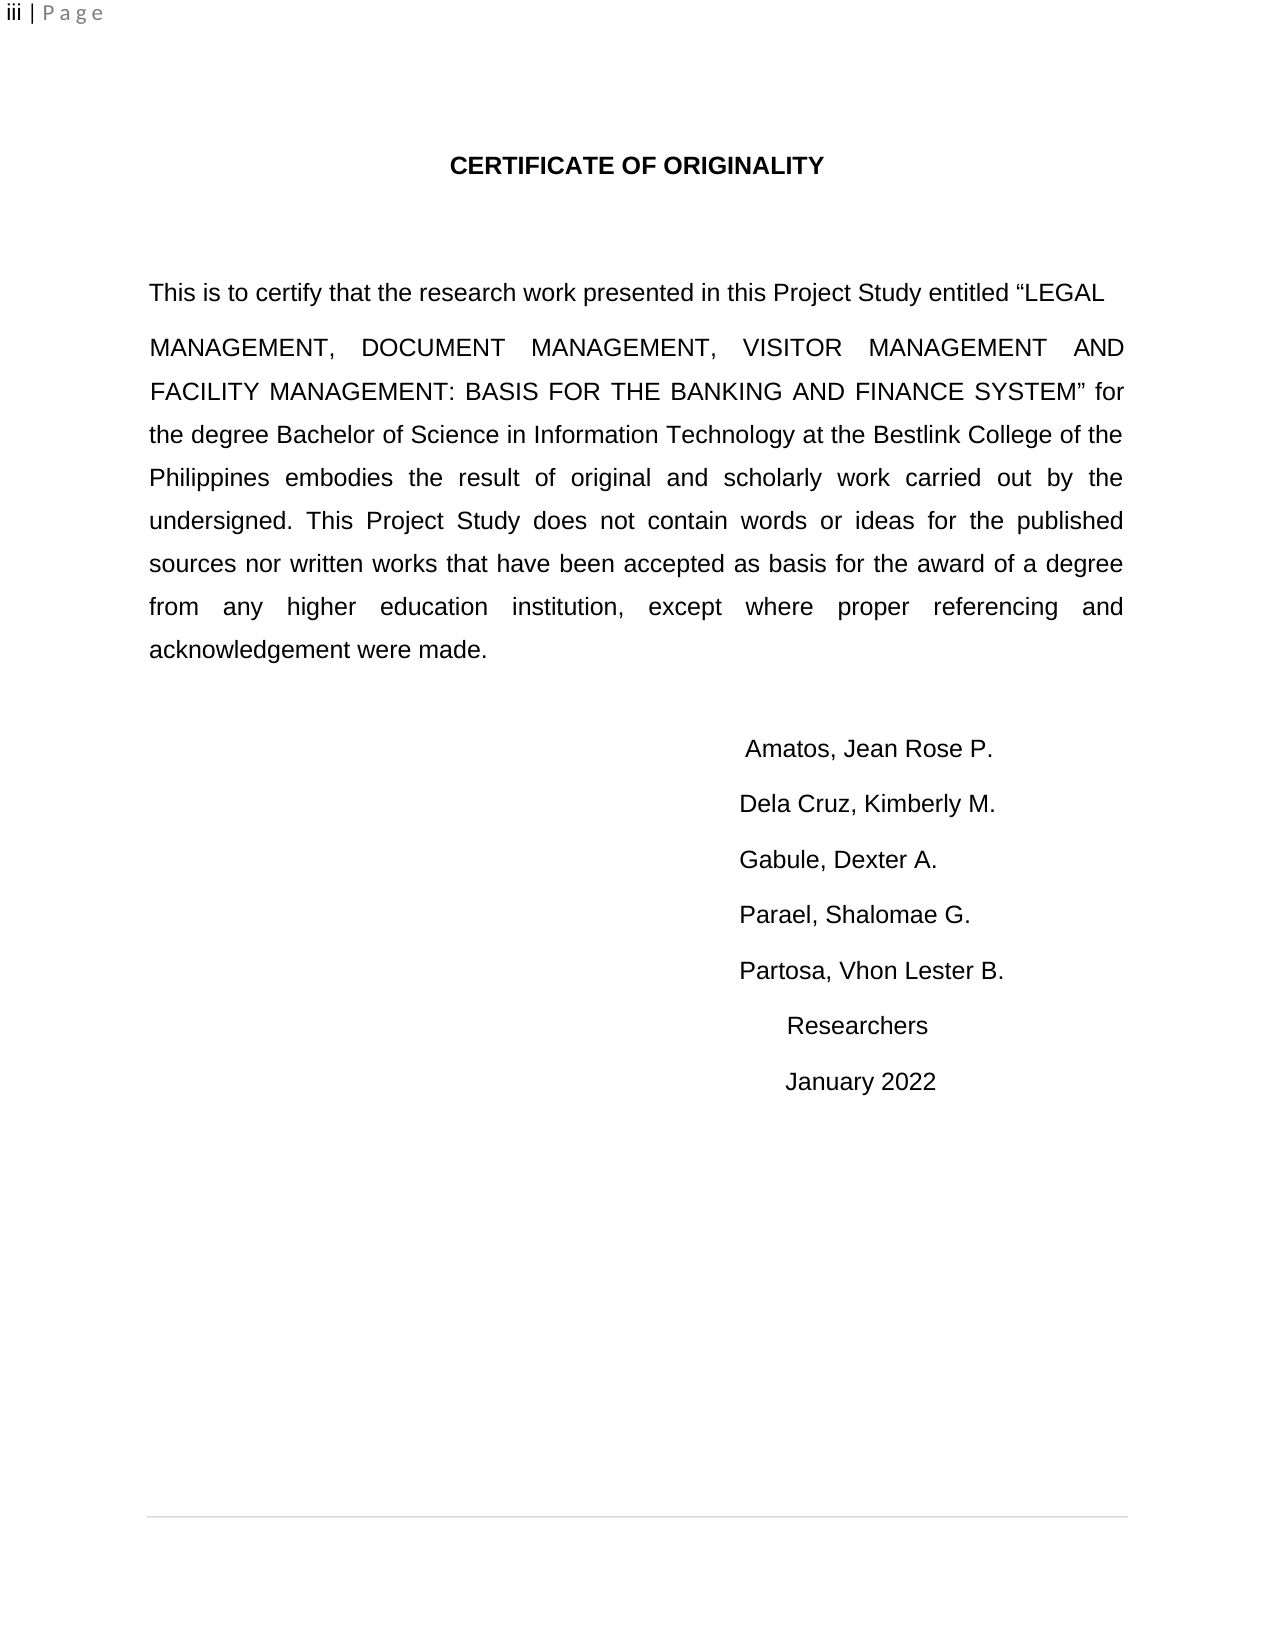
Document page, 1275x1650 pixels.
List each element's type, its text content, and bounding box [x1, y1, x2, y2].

text This is to certify that the research work presented in this Project Study entitled “LEGAL [148, 278, 1200, 307]
text Amatos, Jean Rose P. Dela Cruz, Kimberly M. Gabule, Dexter A. Parael, Shalomae G. Partosa, Vhon Lester B. [739, 734, 1007, 984]
subtitle CERTIFICATE OF ORIGINALITY [268, 151, 1006, 179]
text the degree Bachelor of Science in Information Technology at the Bestlink College of the Philippines embodies the result of original and scholarly work carried out by the undersigned. This Project Study does not contain words or ideas for the published sources nor written works that have been accepted as basis for the award of a degree from any higher education institution, except where proper referencing and acknowledgement were made. [149, 419, 1126, 664]
text Researchers January 2022 [785, 1011, 939, 1096]
text MANAGEMENT, DOCUMENT MANAGEMENT, VISITOR MANAGEMENT AND FACILITY MANAGEMENT: BASIS FOR THE BANKING AND FINANCE SYSTEM” for [148, 333, 1125, 405]
